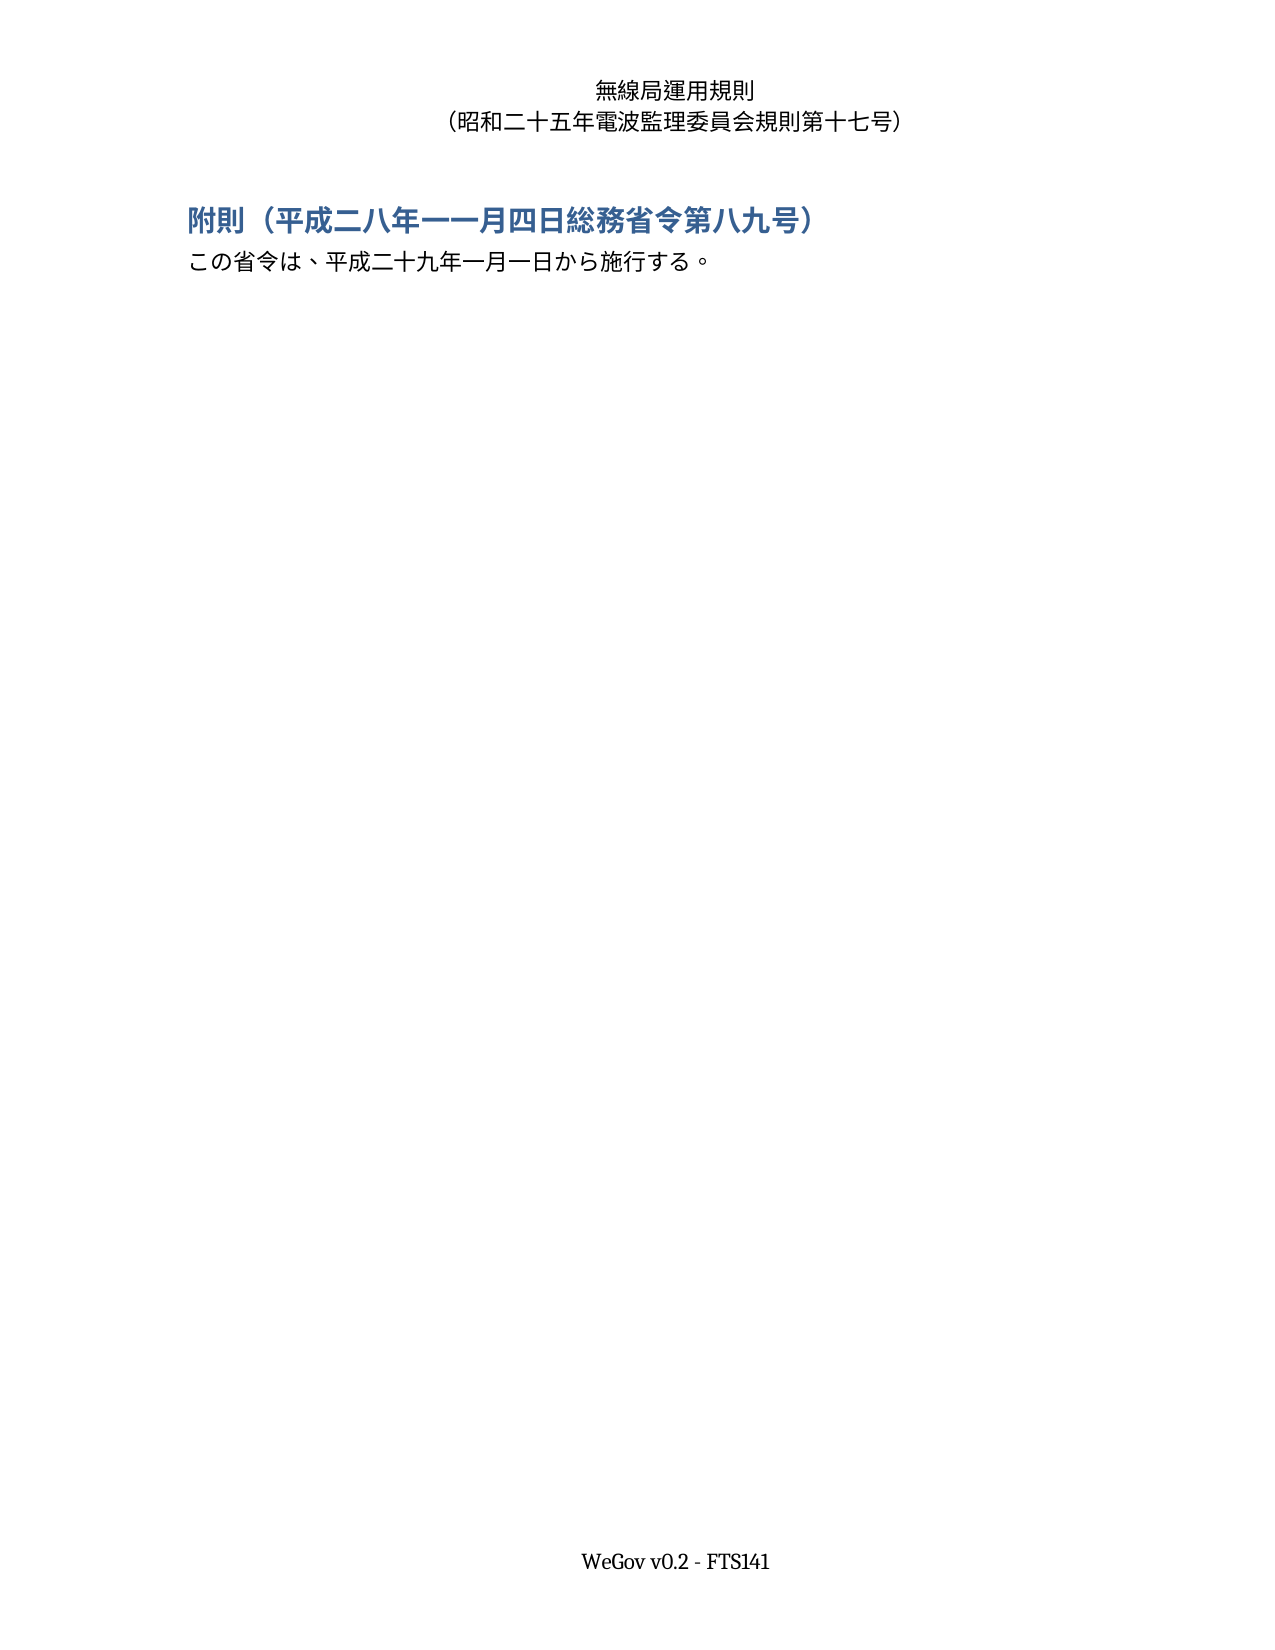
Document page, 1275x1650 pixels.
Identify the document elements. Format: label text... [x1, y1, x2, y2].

text この省令は、平成二十九年一月一日から施行する。 [187, 246, 1087, 277]
subtitle 附則（平成二八年一一月四日総務省令第八九号） [187, 200, 1087, 240]
